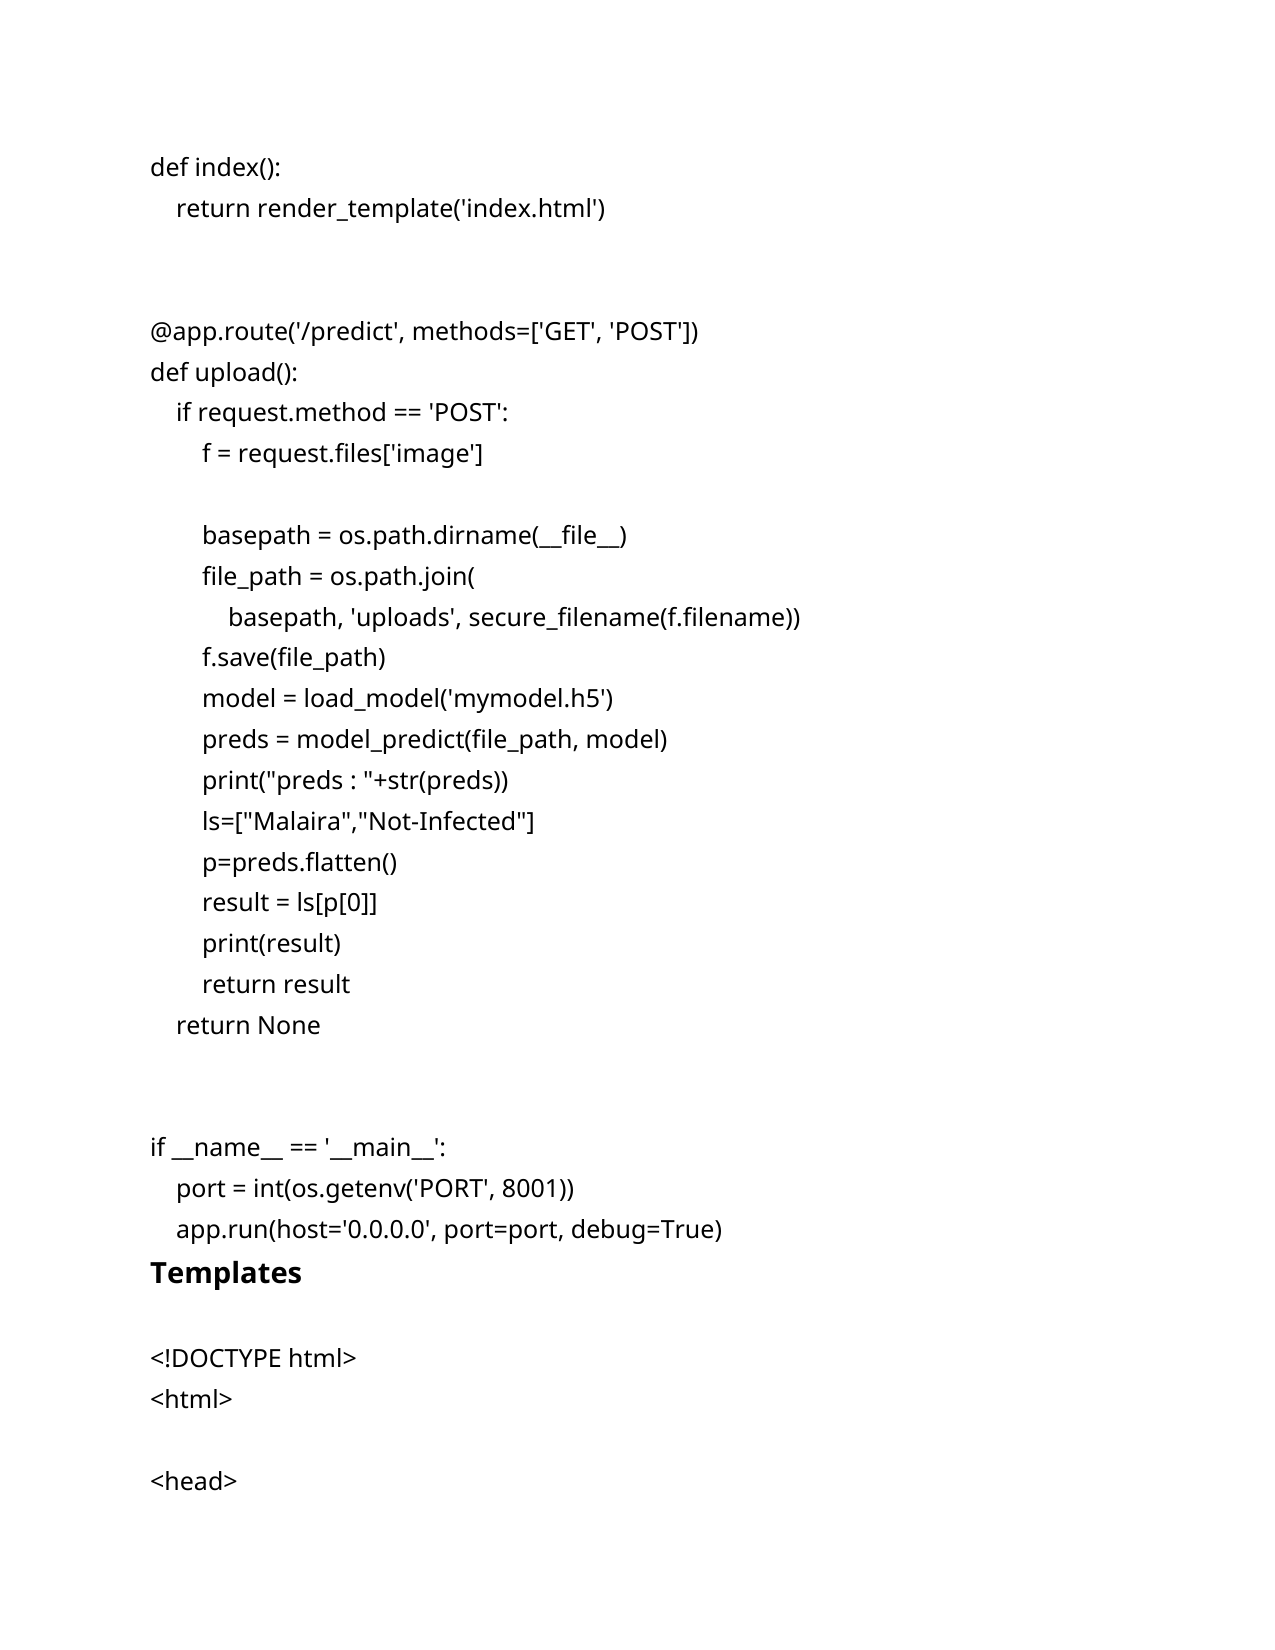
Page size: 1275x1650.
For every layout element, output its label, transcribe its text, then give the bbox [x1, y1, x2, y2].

text p=preds.flatten() [150, 844, 1125, 878]
text if __name__ == '__main__': [150, 1130, 1125, 1164]
text print(result) [150, 926, 1125, 960]
text app.run(host='0.0.0.0', port=port, debug=True) [150, 1212, 1125, 1246]
text def upload(): [150, 354, 1125, 388]
text f.save(file_path) [150, 640, 1125, 674]
text port = int(os.getenv('PORT', 8001)) [150, 1171, 1125, 1205]
text basepath, 'uploads', secure_filename(f.filename)) [150, 599, 1125, 633]
text return result [150, 967, 1125, 1001]
text result = ls[p[0]] [150, 885, 1125, 919]
text preds = model_predict(file_path, model) [150, 722, 1125, 756]
text basepath = os.path.dirname(__file__) [150, 517, 1125, 552]
text return render_template('index.html') [150, 191, 1125, 225]
text ls=["Malaira","Not-Infected"] [150, 803, 1125, 837]
text if request.method == 'POST': [150, 395, 1125, 429]
text Templates [150, 1252, 1125, 1292]
text def index(): [150, 150, 1125, 184]
text <html> [150, 1382, 1125, 1416]
text file_path = os.path.join( [150, 558, 1125, 592]
text model = load_model('mymodel.h5') [150, 681, 1125, 715]
text print("preds : "+str(preds)) [150, 762, 1125, 797]
text @app.route('/predict', methods=['GET', 'POST']) [150, 313, 1125, 347]
text f = request.files['image'] [150, 436, 1125, 470]
text return None [150, 1007, 1125, 1042]
text <head> [150, 1463, 1125, 1497]
text <!DOCTYPE html> [150, 1341, 1125, 1375]
